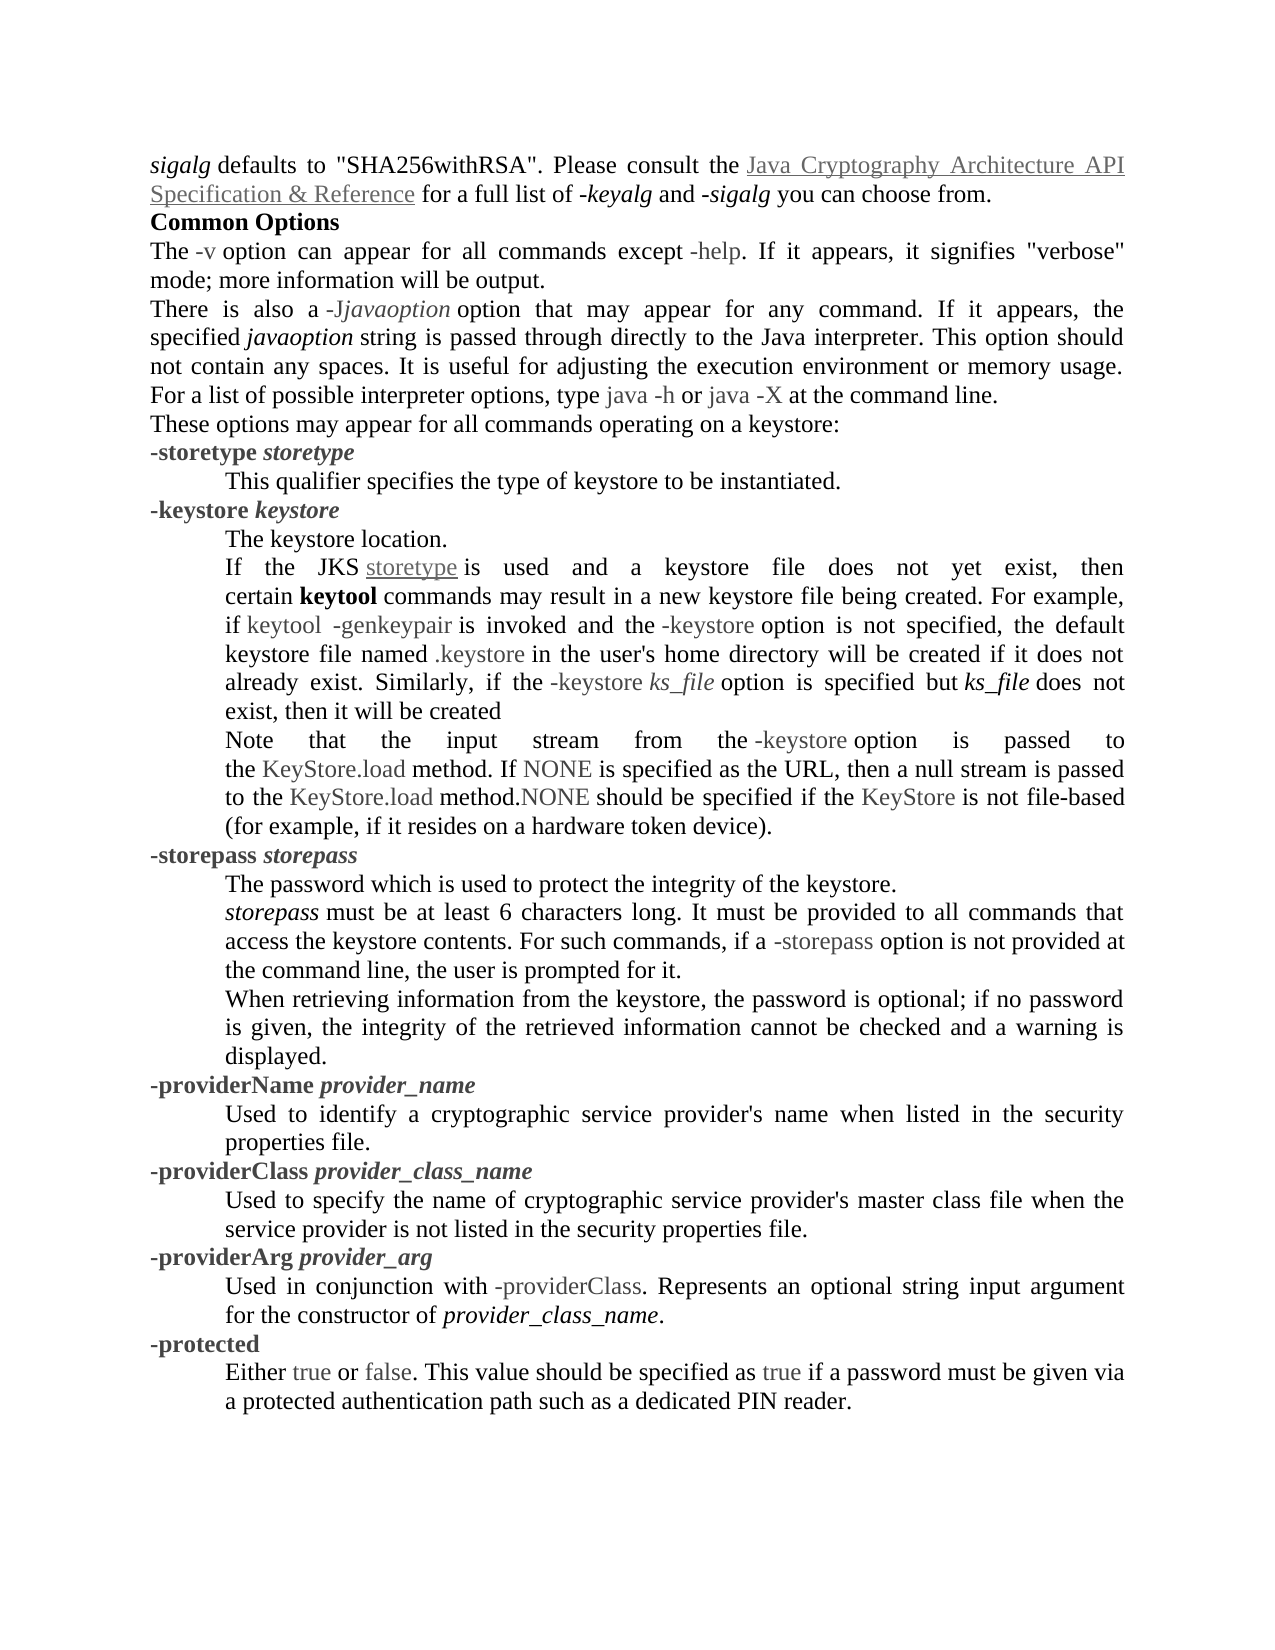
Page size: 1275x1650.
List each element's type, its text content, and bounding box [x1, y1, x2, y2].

text There is also a -Jjavaoption option that may appear for any command. If it appears, the specified javaoption string is passed through directly to the Java interpreter. This option should not contain any spaces. It is useful for adjusting the execution environment or memory usage. For a list of possible interpreter options, type java -h or java -X at the command line. [150, 294, 1125, 409]
text -providerName provider_name [150, 1070, 1125, 1099]
subtitle Common Options [150, 207, 1125, 236]
text -providerArg provider_arg [150, 1242, 1125, 1271]
text -storetype storetype [150, 437, 1125, 466]
text Used in conjunction with -providerClass. Represents an optional string input argument for the constructor of provider_class_name. [225, 1271, 1125, 1329]
text -keystore keystore [150, 495, 1125, 524]
text The keystore location. [225, 524, 1125, 552]
text Used to identify a cryptographic service provider's name when listed in the security properties file. [225, 1099, 1125, 1156]
text -storepass storepass [150, 840, 1125, 869]
text Either true or false. This value should be specified as true if a password must be given via a protected authentication path such as a dedicated PIN reader. [225, 1357, 1125, 1415]
text When retrieving information from the keystore, the password is optional; if no password is given, the integrity of the retrieved information cannot be checked and a warning is displayed. [225, 984, 1125, 1070]
text Used to specify the name of cryptographic service provider's master class file when the service provider is not listed in the security properties file. [225, 1185, 1125, 1242]
text -protected [150, 1329, 1125, 1357]
text These options may appear for all commands operating on a keystore: [150, 409, 1125, 437]
text storepass must be at least 6 characters long. It must be provided to all commands that access the keystore contents. For such commands, if a -storepass option is not provided at the command line, the user is prompted for it. [225, 897, 1125, 984]
text The -v option can appear for all commands except -help. If it appears, it signifies "verbose" mode; more information will be output. [150, 236, 1125, 294]
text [150, 150, 1125, 207]
text If the JKS storetype is used and a keystore file does not yet exist, then certain keytool commands may result in a new keystore file being created. For example, if keytool -genkeypair is invoked and the -keystore option is not specified, the default keystore file named .keystore in the user's home directory will be created if it does not already exist. Similarly, if the -keystore ks_file option is specified but ks_file does not exist, then it will be created [225, 552, 1125, 725]
text This qualifier specifies the type of keystore to be instantiated. [225, 466, 1125, 495]
text Note that the input stream from the -keystore option is passed to the KeyStore.load method. If NONE is specified as the URL, then a null stream is passed to the KeyStore.load method.NONE should be specified if the KeyStore is not file-based (for example, if it resides on a hardware token device). [225, 725, 1125, 840]
text -providerClass provider_class_name [150, 1156, 1125, 1185]
text The password which is used to protect the integrity of the keystore. [225, 869, 1125, 897]
